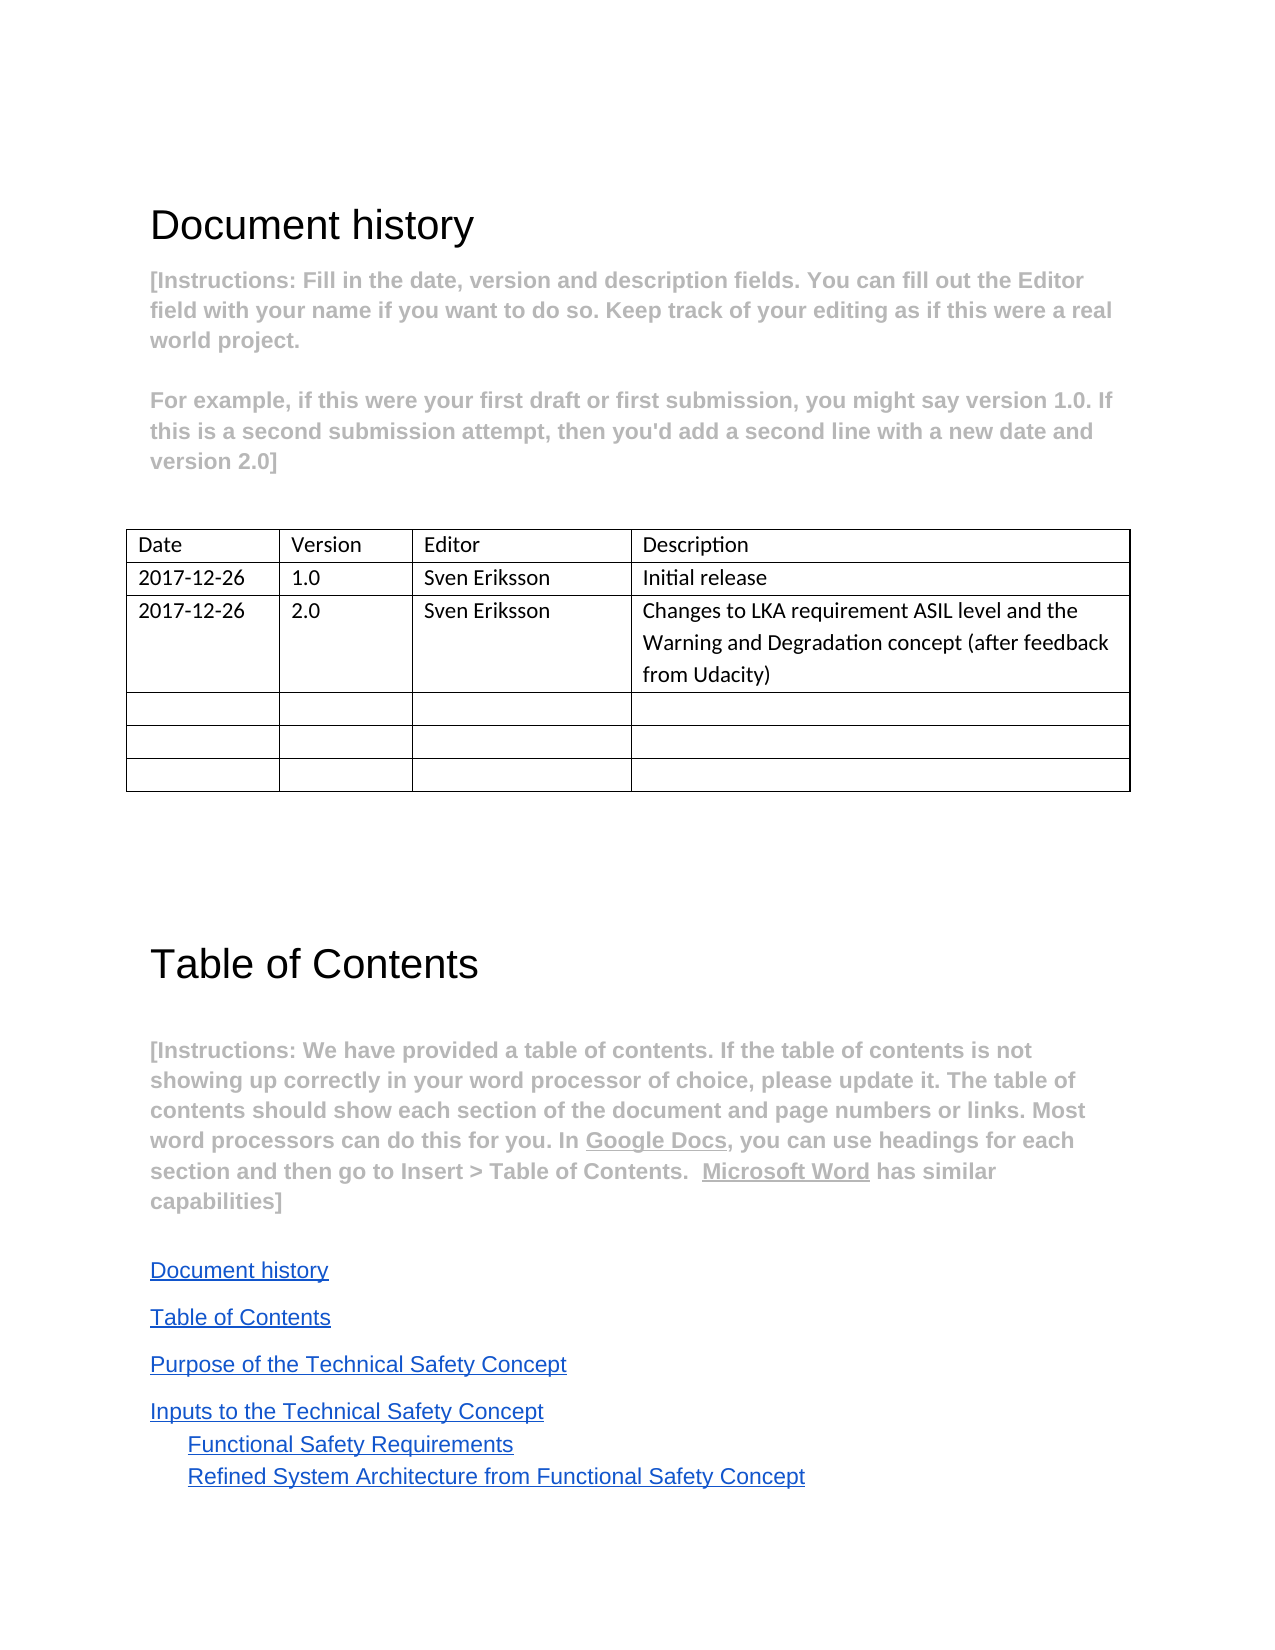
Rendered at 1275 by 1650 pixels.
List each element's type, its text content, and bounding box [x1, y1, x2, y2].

table_cell [280, 759, 412, 791]
table_cell [632, 726, 1129, 758]
table_cell [280, 726, 412, 758]
table_cell 2017-12-26 [127, 563, 279, 595]
text [Instructions: Fill in the date, version and description fields. You can fill out the Editor field with your name if you want to do so. Keep track of your editing as if this were a real world project. [150, 267, 1125, 353]
subtitle Table of Contents [150, 940, 1125, 988]
text [Instructions: We have provided a table of contents. If the table of contents is not showing up correctly in your word processor of choice, please update it. The table of contents should show each section of the document and page numbers or links. Most word processors can do this for you. In Google Docs, you can use headings for each section and then go to Insert > Table of Contents. Microsoft Word has similar capabilities] [150, 1037, 1125, 1214]
table_header Description [632, 530, 1129, 562]
table_cell [632, 759, 1129, 791]
table_cell Changes to LKA requirement ASIL level and the Warning and Degradation concept (after feedback from Udacity) [632, 596, 1129, 692]
table_cell Sven Eriksson [413, 596, 631, 692]
table_cell Sven Eriksson [413, 563, 631, 595]
table_cell Initial release [632, 563, 1129, 595]
text For example, if this were your first draft or first submission, you might say version 1.0. If this is a second submission attempt, then you'd add a second line with a new date and version 2.0] [150, 387, 1125, 474]
table_header Editor [413, 530, 631, 562]
table_header Date [127, 530, 279, 562]
table_cell 2017-12-26 [127, 596, 279, 692]
table_cell [632, 693, 1129, 725]
table_cell [413, 759, 631, 791]
table_cell [127, 693, 279, 725]
table_cell [127, 726, 279, 758]
table_cell 1.0 [280, 563, 412, 595]
subtitle Document history [150, 200, 1125, 248]
table_cell 2.0 [280, 596, 412, 692]
table_header Version [280, 530, 412, 562]
table_cell [413, 726, 631, 758]
table_cell [413, 693, 631, 725]
table_cell [280, 693, 412, 725]
table_cell [127, 759, 279, 791]
